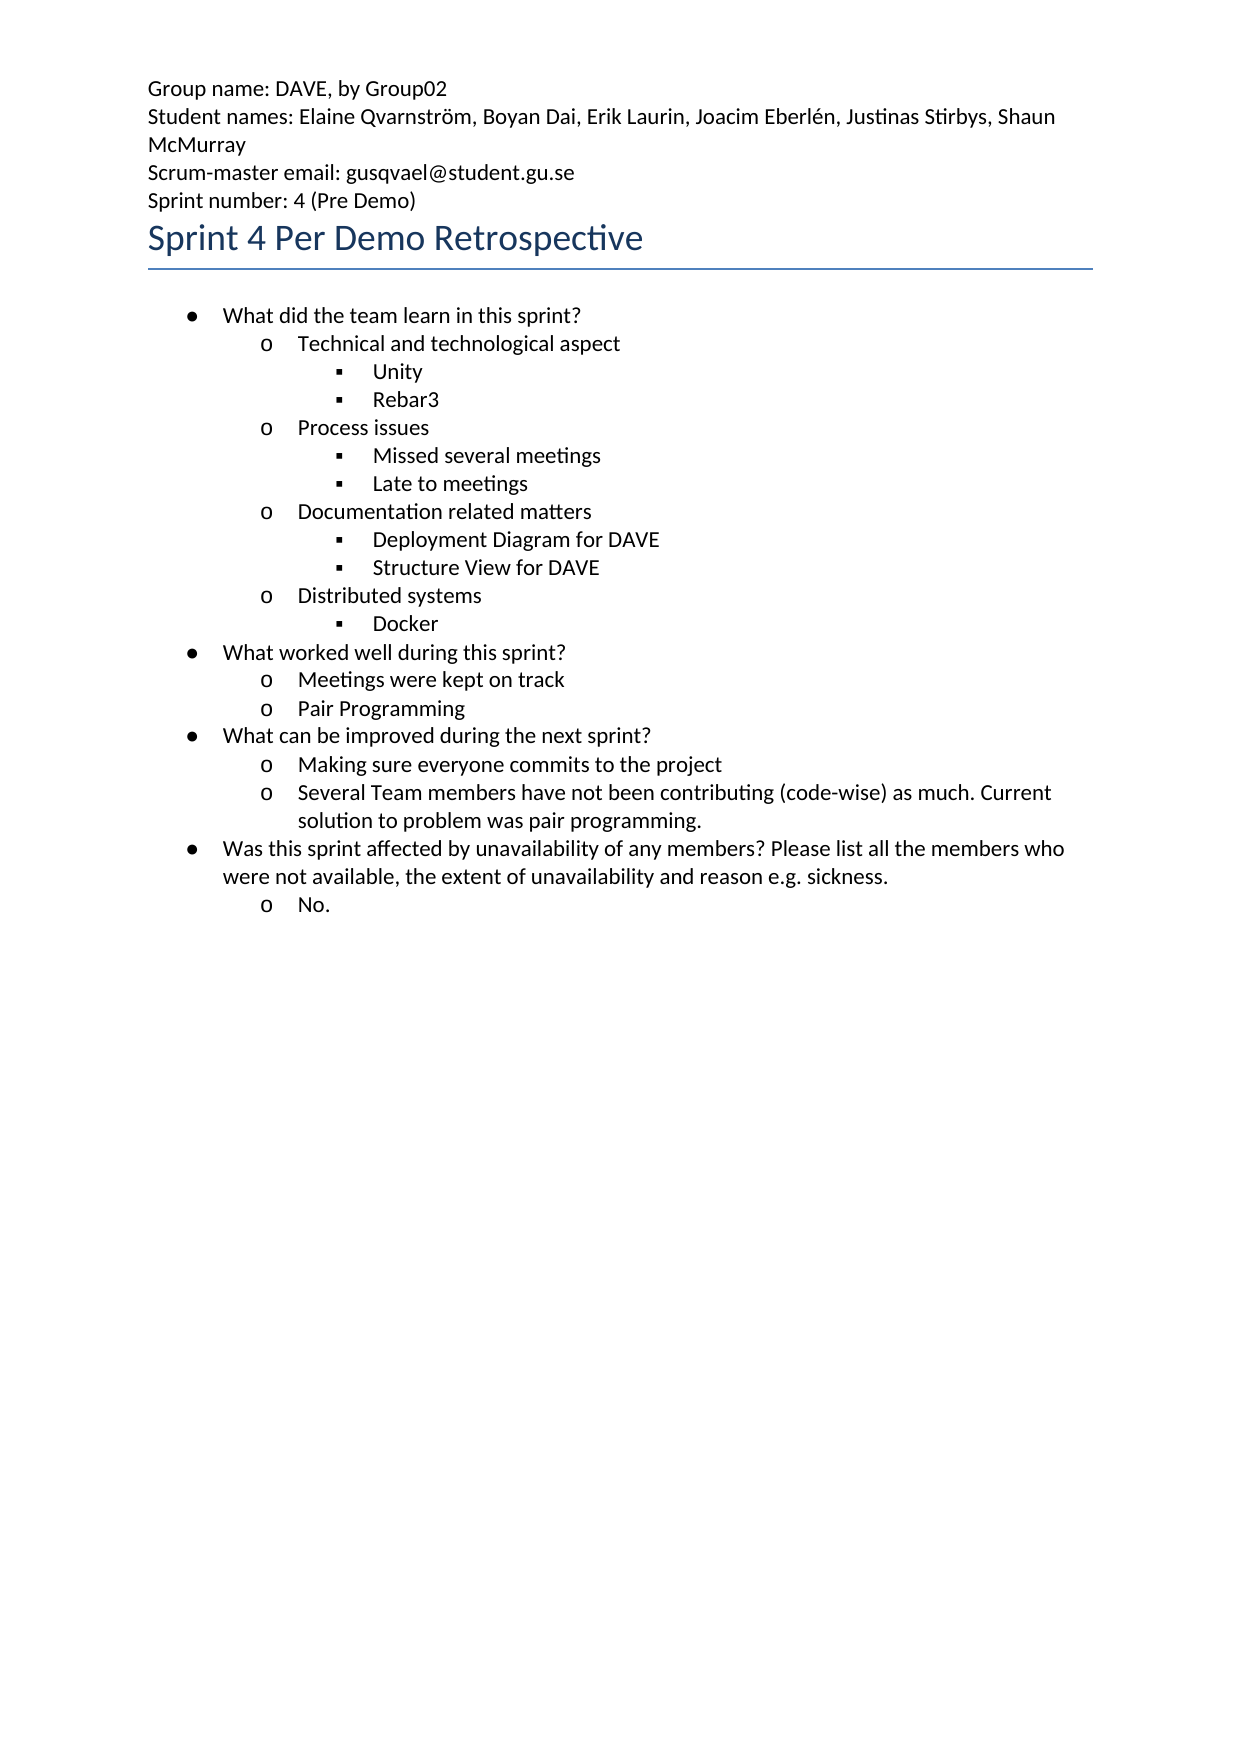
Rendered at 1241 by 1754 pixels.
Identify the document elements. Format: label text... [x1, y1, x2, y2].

list Was this sprint affected by unavailability of any members? Please list all the members who were not available, the extent of unavailability and reason e.g. sickness. [185, 834, 1093, 890]
list No. [260, 890, 1093, 918]
list Making sure everyone commits to the project [260, 750, 1093, 778]
list Late to meetings [335, 469, 1093, 497]
list Docker [335, 609, 1093, 638]
list Deployment Diagram for DAVE [335, 526, 1093, 553]
list Several Team members have not been contributing (code-wise) as much. Current solution to problem was pair programming. [260, 778, 1093, 834]
list What did the team learn in this sprint? [185, 301, 1093, 329]
list Missed several meetings [335, 441, 1093, 469]
list Technical and technological aspect [260, 329, 1093, 357]
list Rebar3 [335, 385, 1093, 413]
list Pair Programming [260, 694, 1093, 722]
title Sprint 4 Per Demo Retrospective [148, 214, 1093, 268]
list What worked well during this sprint? [185, 638, 1093, 666]
list Unity [335, 357, 1093, 385]
list Distributed systems [260, 582, 1093, 609]
list Meetings were kept on track [260, 666, 1093, 694]
list Documentation related matters [260, 497, 1093, 526]
list What can be improved during the next sprint? [185, 722, 1093, 750]
list Process issues [260, 413, 1093, 441]
list Structure View for DAVE [335, 553, 1093, 582]
